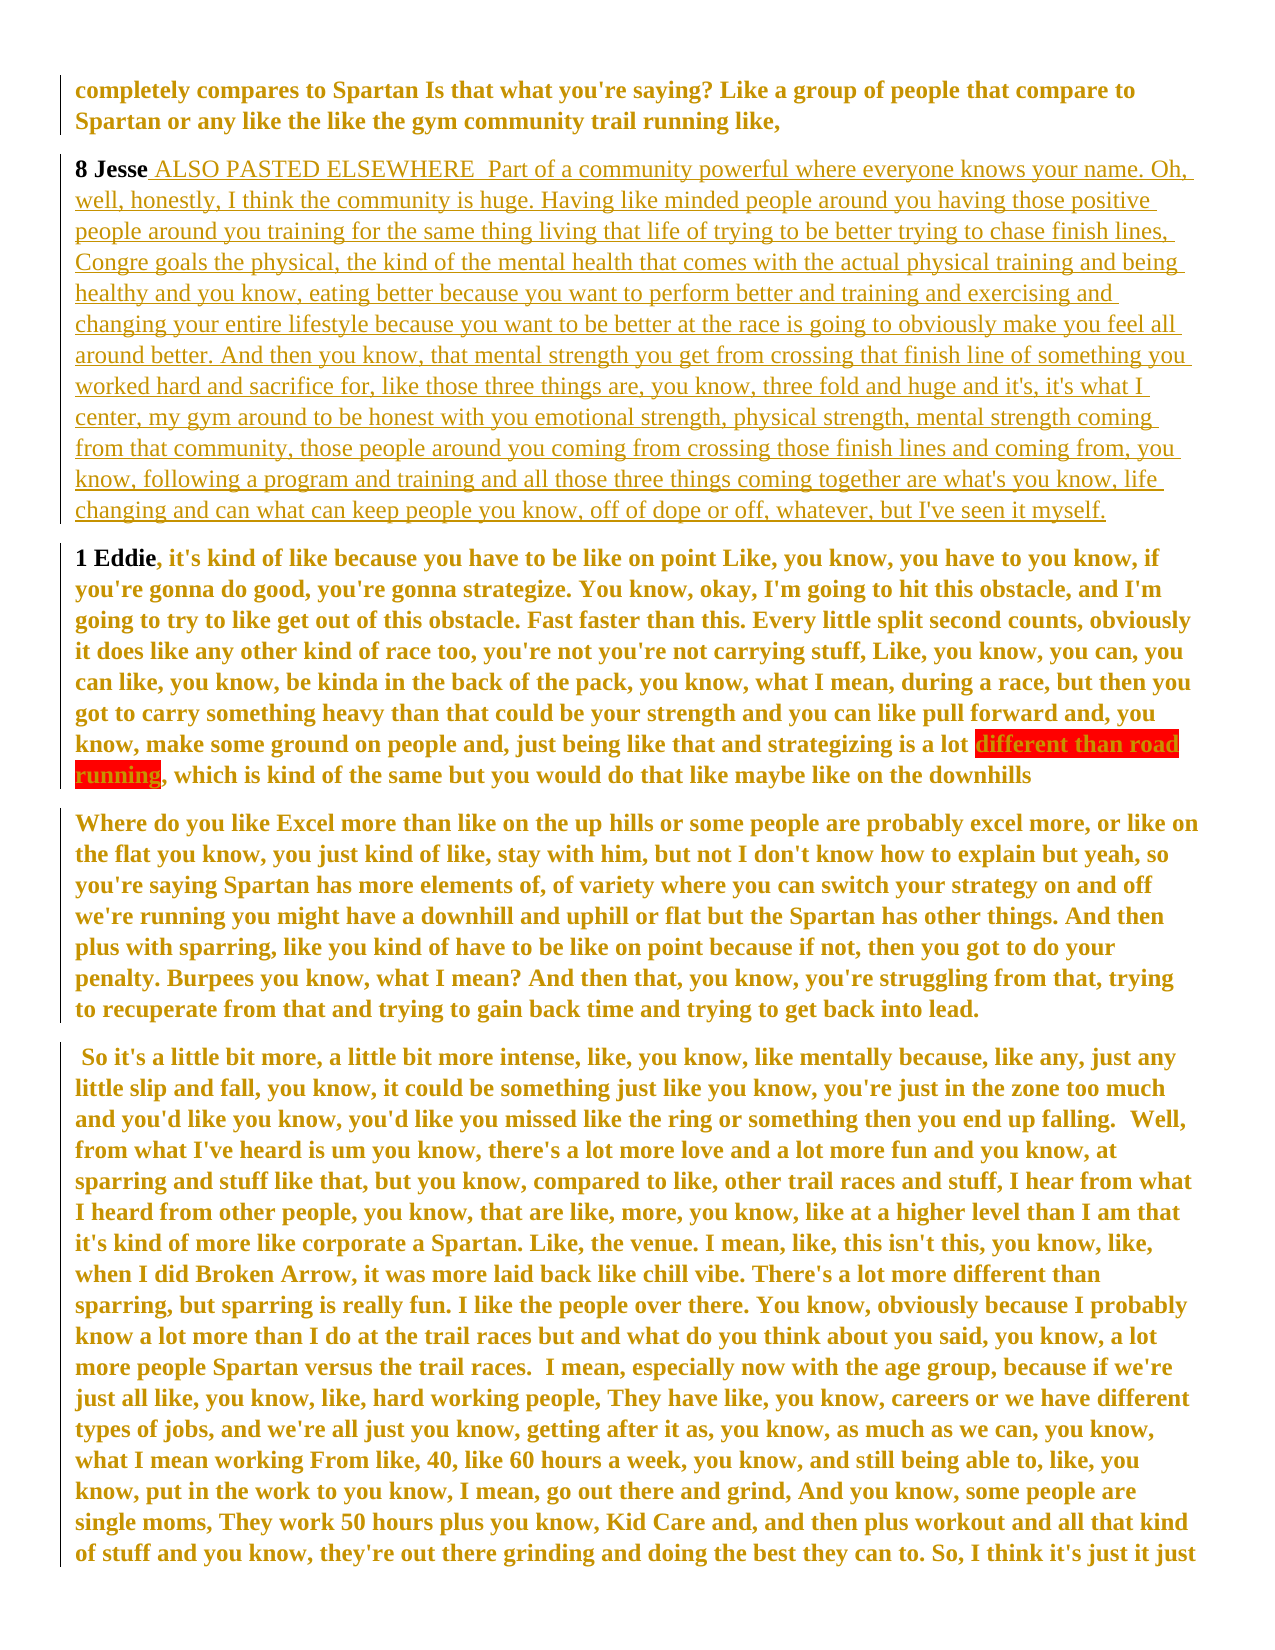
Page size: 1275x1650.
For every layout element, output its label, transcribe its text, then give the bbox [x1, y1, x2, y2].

text 1 Eddie, it's kind of like because you have to be like on point Like, you know, you have to you know, if you're gonna do good, you're gonna strategize. You know, okay, I'm going to hit this obstacle, and I'm going to try to like get out of this obstacle. Fast faster than this. Every little split second counts, obviously it does like any other kind of race too, you're not you're not carrying stuff, Like, you know, you can, you can like, you know, be kinda in the back of the pack, you know, what I mean, during a race, but then you got to carry something heavy than that could be your strength and you can like pull forward and, you know, make some ground on people and, just being like that and strategizing is a lot different than road running, which is kind of the same but you would do that like maybe like on the downhills [75, 543, 1200, 789]
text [75, 75, 1200, 135]
text 8 Jesse [75, 154, 1200, 524]
text Where do you like Excel more than like on the up hills or some people are probably excel more, or like on the flat you know, you just kind of like, stay with him, but not I don't know how to explain but yeah, so you're saying Spartan has more elements of, of variety where you can switch your strategy on and off we're running you might have a downhill and uphill or flat but the Spartan has other things. And then plus with sparring, like you kind of have to be like on point because if not, then you got to do your penalty. Burpees you know, what I mean? And then that, you know, you're struggling from that, trying to recuperate from that and trying to gain back time and trying to get back into lead. [75, 808, 1200, 1023]
